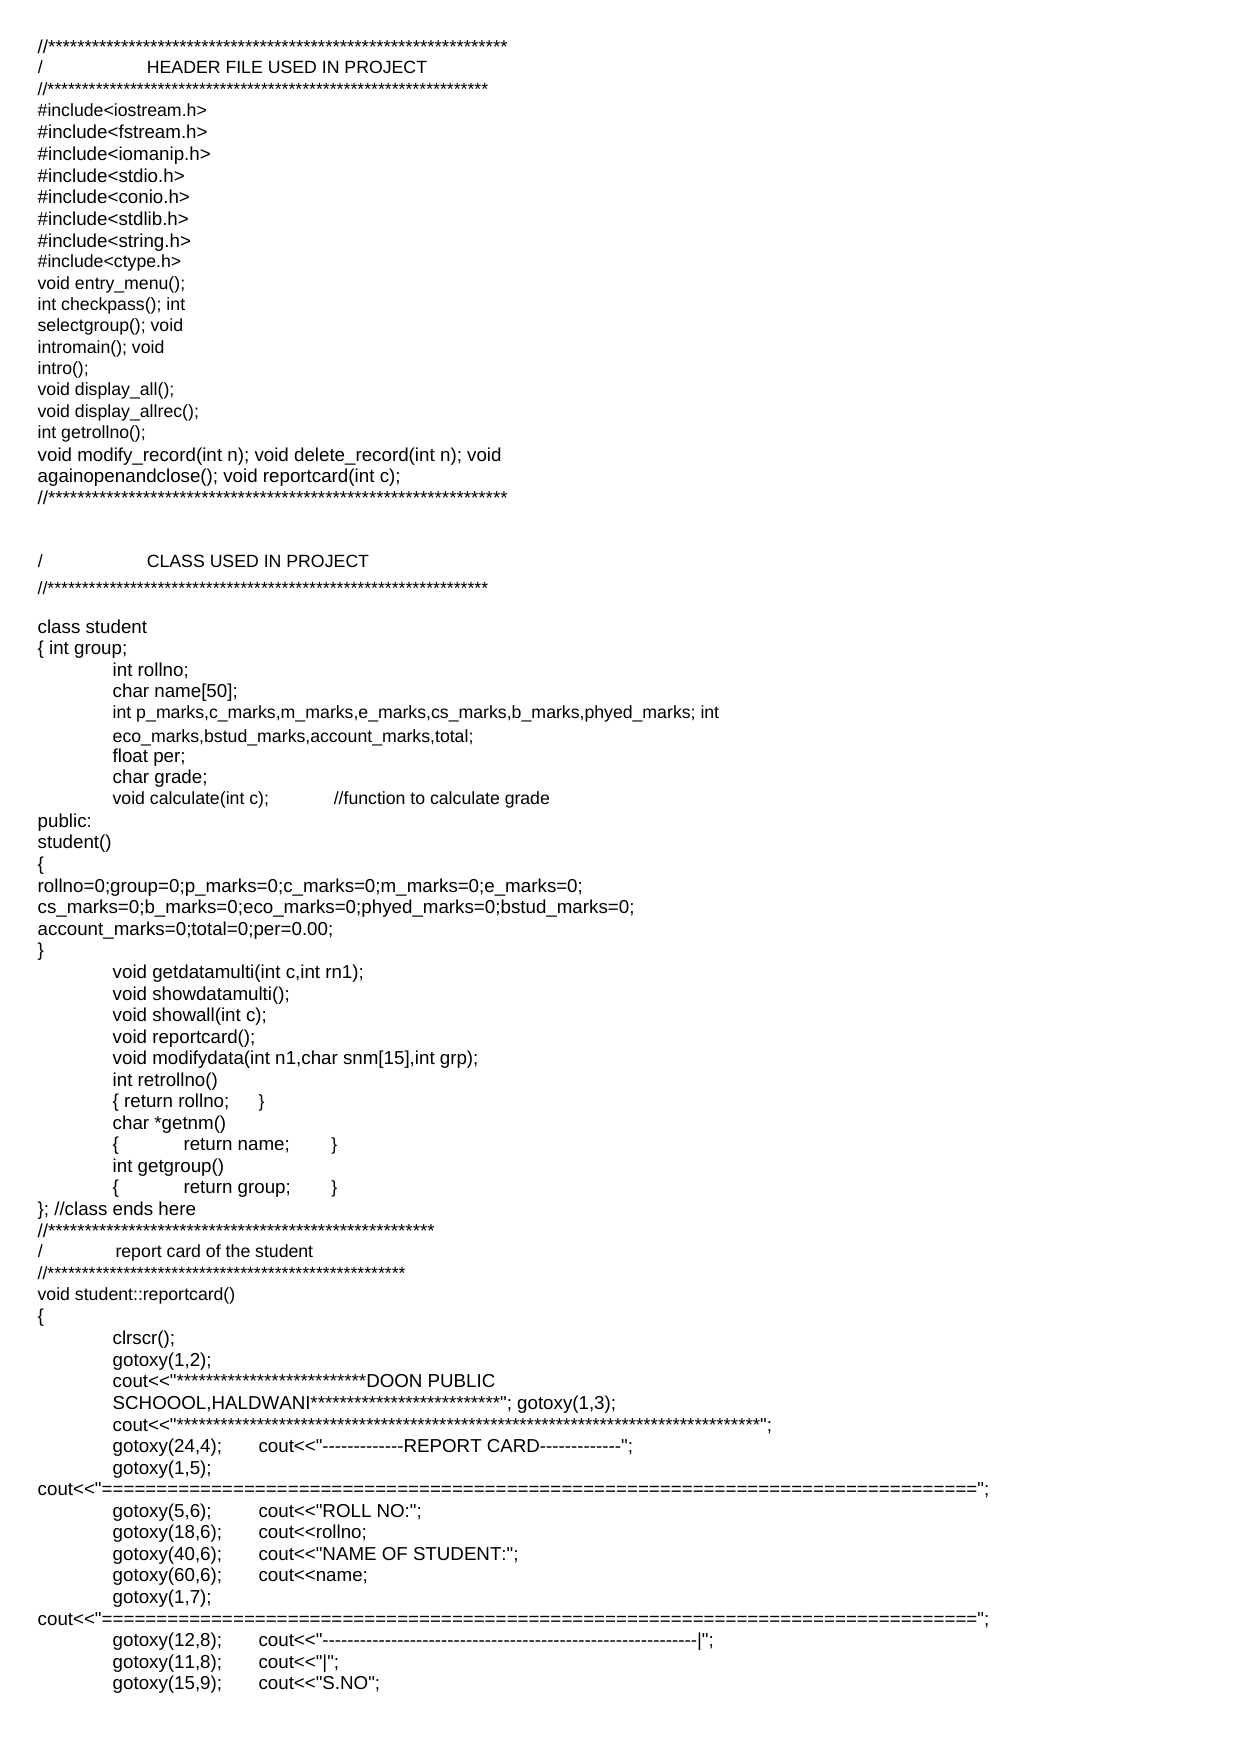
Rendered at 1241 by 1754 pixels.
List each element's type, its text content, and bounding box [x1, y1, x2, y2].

text char name[50]; [112, 680, 1090, 702]
text gotoxy(15,9); cout<<"S.NO"; [112, 1672, 1090, 1694]
text cout<<"**************************DOON PUBLIC SCHOOOL,HALDWANI**************************"; gotoxy(1,3); [112, 1370, 898, 1413]
list CLASS USED IN PROJECT //**************************************************************** [37, 551, 515, 598]
text gotoxy(24,4); cout<<"-------------REPORT CARD-------------"; [112, 1435, 1090, 1456]
text { return name; } [112, 1133, 1090, 1155]
text void modify_record(int n); void delete_record(int n); void againopenandclose(); void reportcard(int c); //*************************************************************** [37, 443, 509, 508]
text gotoxy(1,7); [112, 1586, 1090, 1607]
text #include<iomanip.h> [37, 143, 1090, 164]
text void calculate(int c); [112, 788, 277, 808]
text #include<ctype.h> void entry_menu(); int checkpass(); int selectgroup(); void intromain(); void intro(); [37, 251, 194, 378]
text { return group; } [112, 1176, 1090, 1198]
text #include<conio.h> [37, 186, 1090, 208]
text int getgroup() [112, 1155, 1090, 1176]
text void display_all(); void display_allrec(); int getrollno(); [37, 379, 209, 442]
list HEADER FILE USED IN PROJECT //**************************************************************** #include<iostream.h> [37, 57, 515, 120]
text gotoxy(11,8); cout<<"|"; [112, 1651, 1090, 1672]
text gotoxy(1,2); [112, 1348, 1090, 1370]
text rollno=0;group=0;p_marks=0;c_marks=0;m_marks=0;e_marks=0; [37, 874, 1090, 896]
text void showall(int c); [112, 1004, 1090, 1025]
text gotoxy(40,6); cout<<"NAME OF STUDENT:"; [112, 1543, 1090, 1564]
text student() [37, 831, 1090, 853]
text { int group; [37, 637, 1090, 659]
text char grade; [112, 766, 277, 788]
text clrscr(); [112, 1327, 1090, 1348]
text { return rollno; } [112, 1090, 1090, 1112]
text class student [37, 616, 1090, 637]
text cout<<"================================================================================"; [37, 1607, 1090, 1629]
text void reportcard(); [112, 1025, 1090, 1047]
text } [37, 939, 1090, 961]
text int retrollno() [112, 1068, 1090, 1090]
text }; //class ends here [37, 1198, 1090, 1219]
text cs_marks=0;b_marks=0;eco_marks=0;phyed_marks=0;bstud_marks=0; account_marks=0;total=0;per=0.00; [37, 896, 636, 939]
text void showdatamulti(); [112, 982, 1090, 1004]
text { [37, 1305, 1090, 1327]
text #include<string.h> [37, 229, 1090, 251]
text //*************************************************************** [37, 36, 1090, 57]
text #include<stdio.h> [37, 164, 1090, 186]
text cout<<"================================================================================"; [37, 1478, 1090, 1499]
text #include<fstream.h> [37, 121, 1090, 143]
text gotoxy(5,6); cout<<"ROLL NO:"; [112, 1499, 1090, 1521]
text int p_marks,c_marks,m_marks,e_marks,cs_marks,b_marks,phyed_marks; int eco_marks,bstud_marks,account_marks,total; [112, 702, 730, 746]
text char *getnm() [112, 1112, 1090, 1133]
text public: [37, 810, 1090, 831]
text gotoxy(1,5); [112, 1456, 1090, 1478]
text int rollno; [112, 659, 1090, 680]
text void getdatamulti(int c,int rn1); [112, 961, 1090, 982]
text //function to calculate grade [333, 788, 1090, 808]
text { [37, 853, 1090, 874]
text //***************************************************** [37, 1219, 1090, 1241]
text void modifydata(int n1,char snm[15],int grp); [112, 1047, 1090, 1068]
text cout<<"********************************************************************************"; [112, 1413, 1090, 1435]
text #include<stdlib.h> [37, 208, 1090, 229]
list report card of the student //**************************************************** void student::reportcard() [37, 1241, 428, 1304]
text gotoxy(18,6); cout<<rollno; [112, 1521, 1090, 1543]
text gotoxy(12,8); cout<<"------------------------------------------------------------|"; [112, 1629, 1090, 1651]
text float per; [112, 749, 277, 766]
text gotoxy(60,6); cout<<name; [112, 1564, 1090, 1586]
